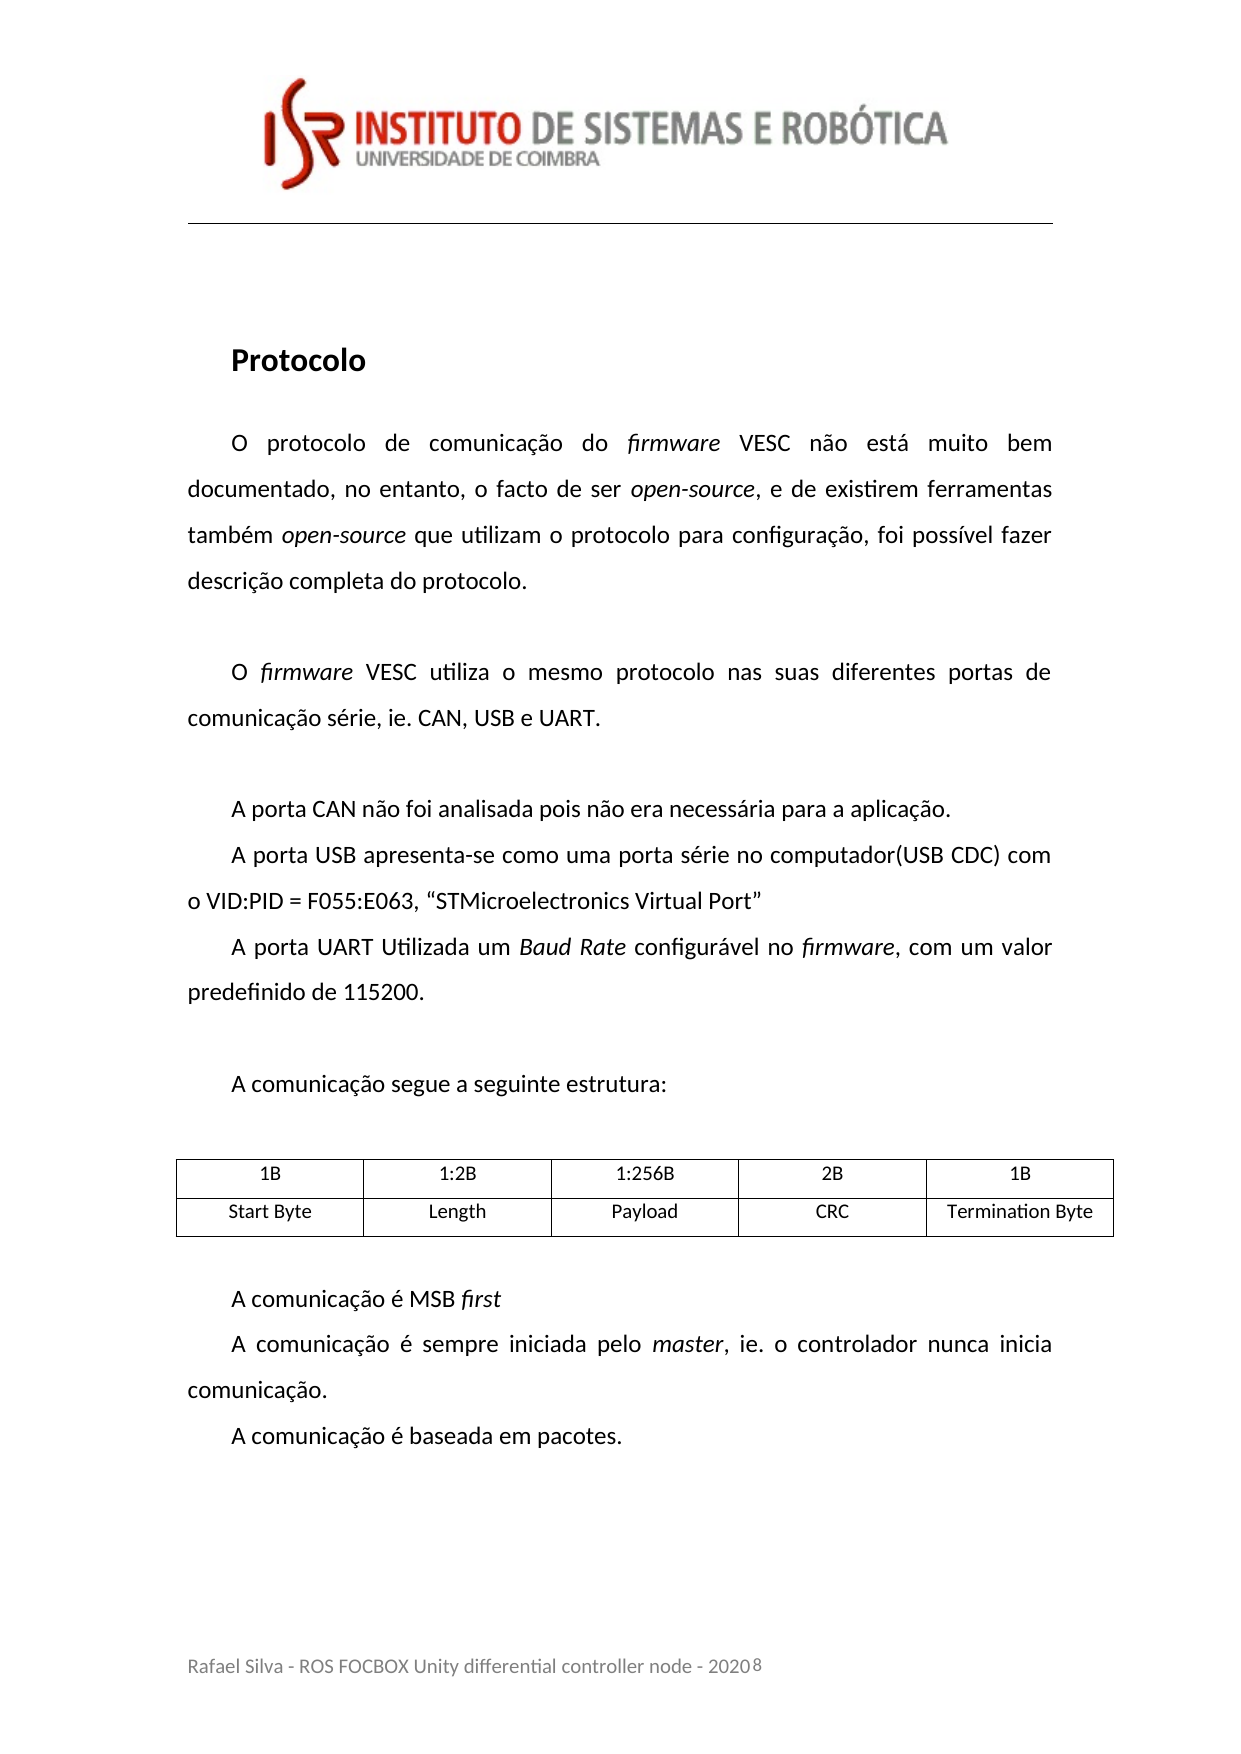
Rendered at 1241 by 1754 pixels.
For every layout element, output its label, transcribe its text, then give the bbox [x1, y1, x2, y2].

table_cell Length [364, 1199, 551, 1236]
table_cell CRC [739, 1199, 926, 1236]
text A porta CAN não foi analisada pois não era necessária para a aplicação. [187, 793, 1053, 824]
table_header 2B [739, 1160, 926, 1198]
table_cell Start Byte [177, 1199, 363, 1236]
table_cell Payload [552, 1199, 738, 1236]
text A comunicação segue a seguinte estrutura: [187, 1068, 1053, 1098]
text A comunicação é sempre iniciada pelo master, ie. o controlador nunca inicia comunicação. [187, 1329, 1053, 1405]
picture [262, 75, 978, 223]
text O firmware VESC utiliza o mesmo protocolo nas suas diferentes portas de comunicação série, ie. CAN, USB e UART. [187, 656, 1053, 732]
table_header 1:256B [552, 1160, 738, 1198]
text A porta USB apresenta-se como uma porta série no computador(USB CDC) com o VID:PID = F055:E063, “STMicroelectronics Virtual Port” [187, 839, 1053, 915]
table_cell Termination Byte [927, 1199, 1113, 1236]
text A porta UART Utilizada um Baud Rate configurável no firmware, com um valor predefinido de 115200. [187, 931, 1053, 1007]
text A comunicação é baseada em pacotes. [187, 1420, 1053, 1451]
table_header 1:2B [364, 1160, 551, 1198]
text O protocolo de comunicação do firmware VESC não está muito bem documentado, no entanto, o facto de ser open-source, e de existirem ferramentas também open-source que utilizam o protocolo para configuração, foi possível fazer descrição completa do protocolo. [187, 428, 1053, 595]
table_header 1B [177, 1160, 363, 1198]
text A comunicação é MSB first [187, 1283, 1053, 1313]
table_header 1B [927, 1160, 1113, 1198]
subtitle Protocolo [187, 339, 1053, 380]
